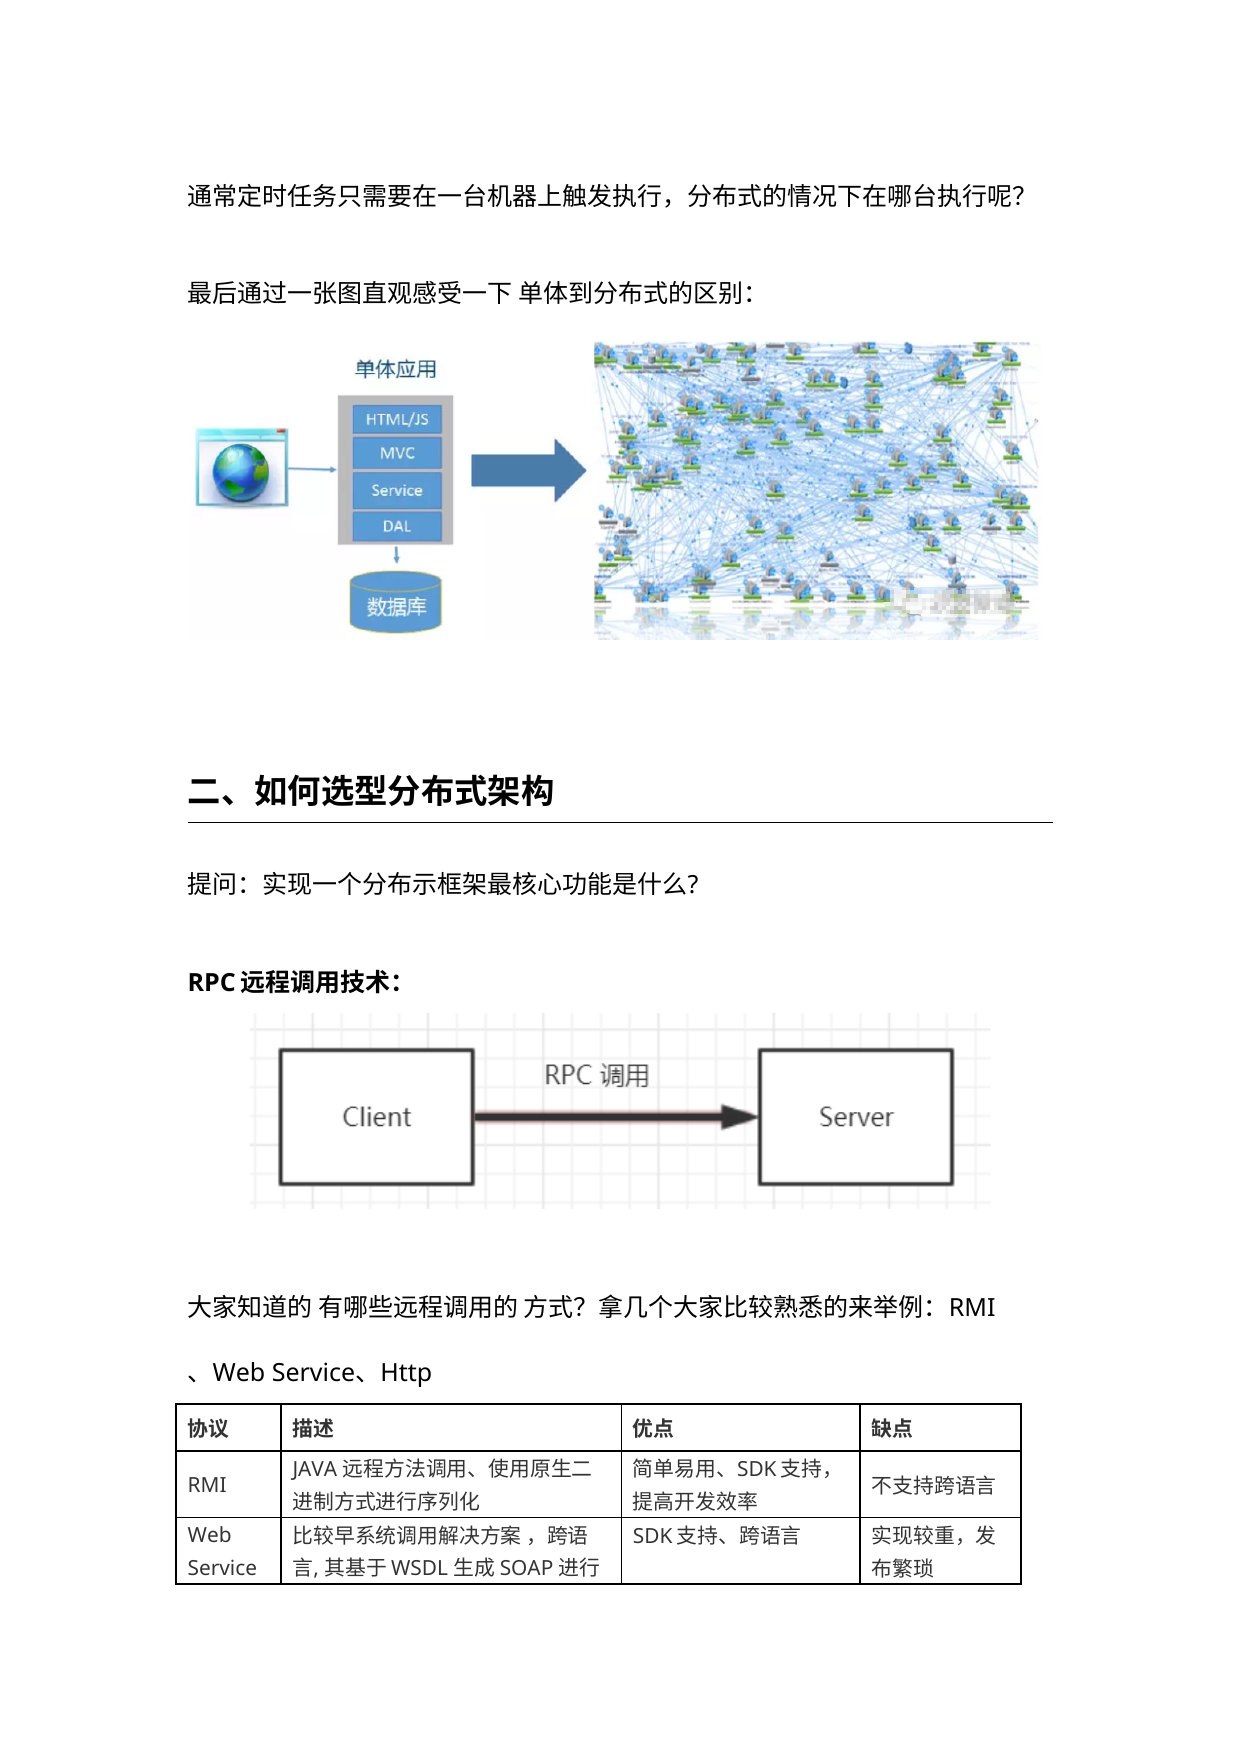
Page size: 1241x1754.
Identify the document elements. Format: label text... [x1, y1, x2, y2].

table_header 协议 [177, 1405, 280, 1450]
table_header 优点 [622, 1405, 859, 1450]
text 提问：实现一个分布示框架最核心功能是什么? [187, 851, 1053, 916]
table_cell 实现较重，发布繁琐 [861, 1518, 1020, 1583]
text 二、如何选型分布式架构 [187, 757, 1053, 823]
table_cell Web Service [177, 1518, 280, 1583]
text RPC远程调用技术： [187, 948, 1053, 1013]
table_cell 不支持跨语言 [861, 1452, 1020, 1517]
text 通常定时任务只需要在一台机器上触发执行，分布式的情况下在哪台执行呢？ [187, 162, 1053, 227]
text 最后通过一张图直观感受一下 单体到分布式的区别： [187, 259, 1053, 324]
table_cell SDK支持、跨语言 [622, 1518, 859, 1583]
table_cell RMI [177, 1452, 280, 1517]
table_header 缺点 [861, 1405, 1020, 1450]
picture [249, 1013, 991, 1209]
table_header 描述 [282, 1405, 621, 1450]
picture [187, 324, 1042, 654]
table_cell 简单易用、SDK支持，提高开发效率 [622, 1452, 859, 1517]
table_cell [282, 1518, 621, 1583]
text 大家知道的 有哪些远程调用的 方式？拿几个大家比较熟悉的来举例：RMI 、Web Service、Http [187, 1273, 1053, 1403]
table_cell JAVA 远程方法调用、使用原生二进制方式进行序列化 [282, 1452, 621, 1517]
